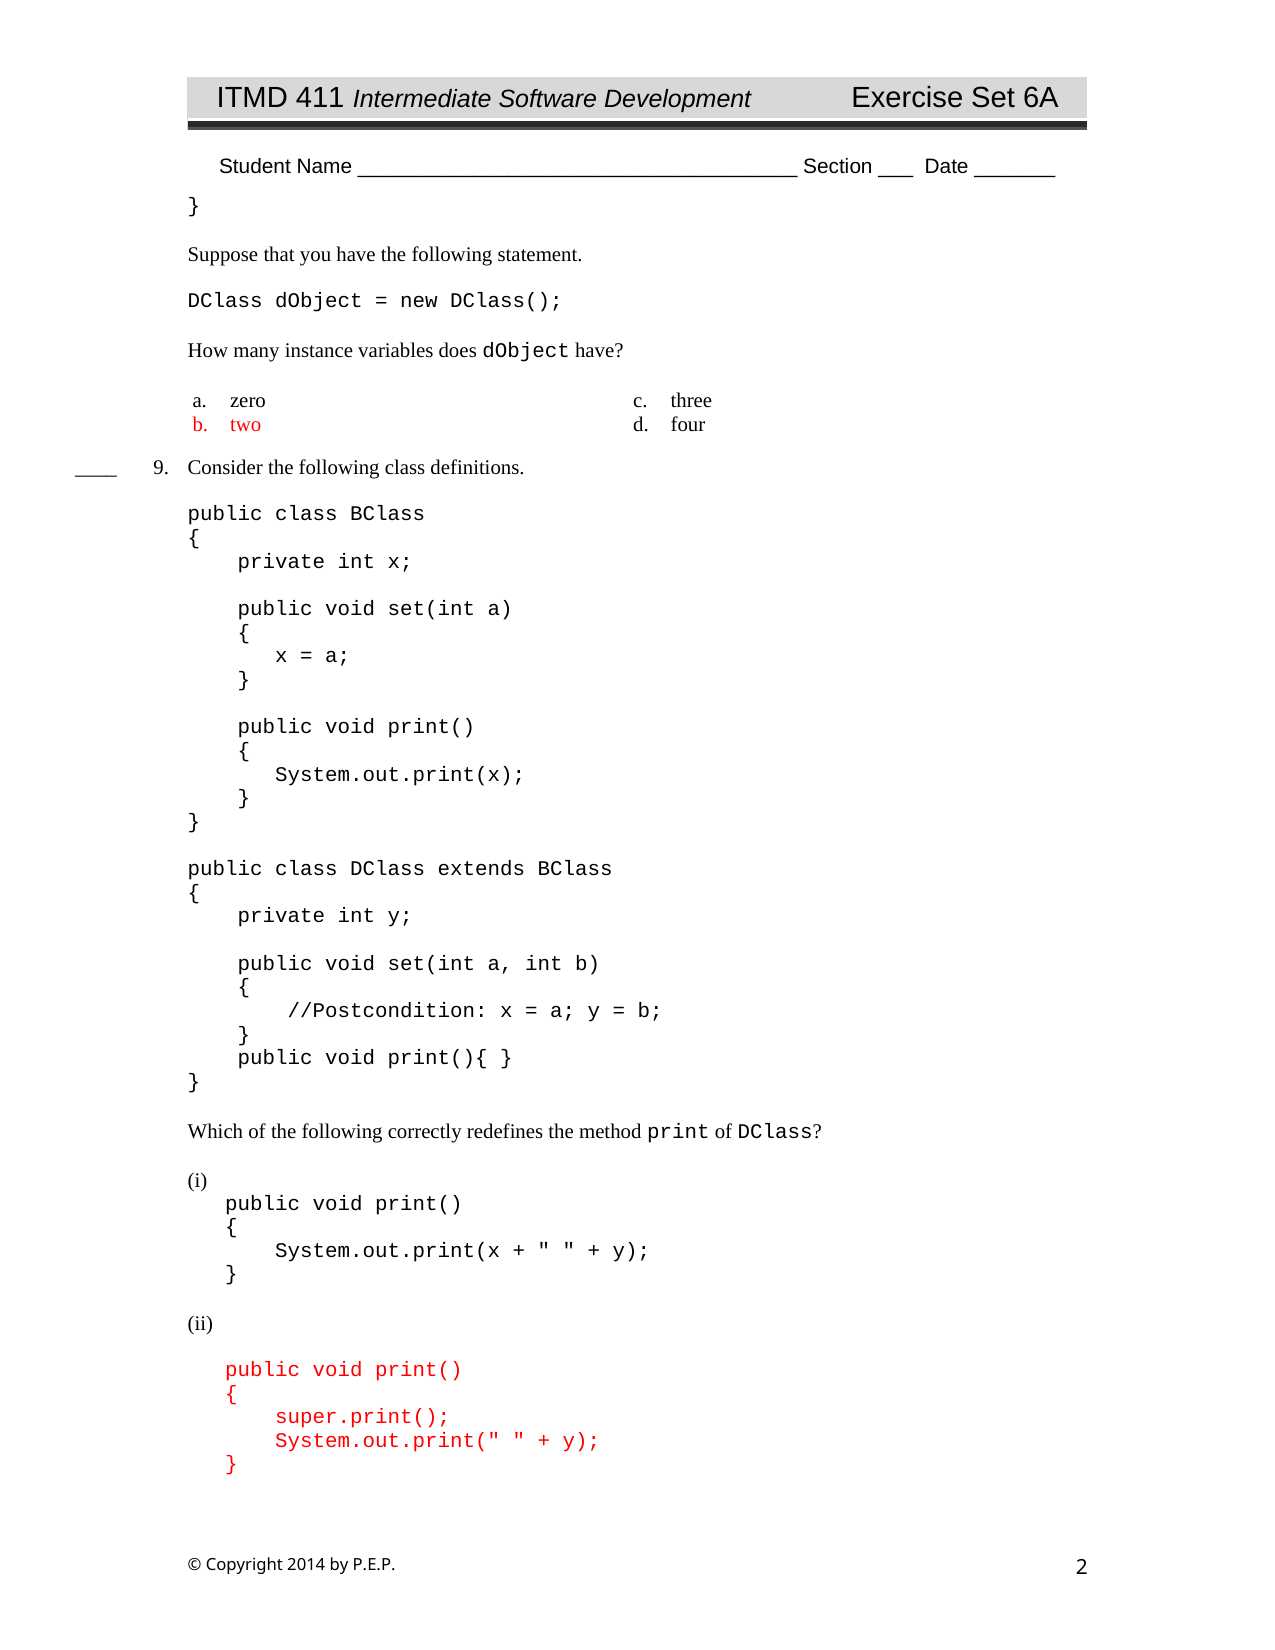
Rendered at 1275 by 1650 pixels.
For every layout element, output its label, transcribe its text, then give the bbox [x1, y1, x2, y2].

text } [187, 1453, 1087, 1477]
text } [187, 1263, 1087, 1287]
table_cell four [666, 412, 1069, 436]
text System.out.print(" " + y); [187, 1430, 1087, 1453]
text } [187, 1024, 1087, 1047]
text { [187, 976, 1087, 1000]
text System.out.print(x); [187, 763, 1087, 787]
text } [187, 811, 1087, 834]
text super.print(); [187, 1406, 1087, 1430]
table_cell d. [628, 412, 666, 436]
text System.out.print(x + " " + y); [187, 1240, 1087, 1263]
text } [187, 195, 1087, 219]
table_cell b. [188, 412, 225, 436]
text //Postcondition: x = a; y = b; [187, 1000, 1087, 1024]
text Which of the following correctly redefines the method print of DClass? [187, 1119, 1087, 1144]
text Suppose that you have the following statement. [187, 242, 1087, 266]
text private int x; [187, 551, 1087, 574]
text public void print() [187, 716, 1087, 740]
text DClass dObject = new DClass(); [187, 291, 1087, 314]
text private int y; [187, 905, 1087, 929]
text { [187, 622, 1087, 645]
table_header zero [225, 388, 628, 412]
text { [187, 740, 1087, 763]
table_header three [666, 388, 1069, 412]
table_cell two [225, 412, 628, 436]
text } [187, 787, 1087, 811]
table_header c. [628, 388, 666, 412]
table_header a. [188, 388, 225, 412]
text (i) [187, 1168, 1087, 1192]
text How many instance variables does dObject have? [187, 338, 1087, 364]
text } [187, 669, 1087, 693]
text public void print() [187, 1192, 1087, 1216]
text { [187, 527, 1087, 551]
text public void set(int a, int b) [187, 953, 1087, 976]
text public class DClass extends BClass [187, 858, 1087, 882]
text public class BClass [187, 503, 1087, 527]
text { [187, 1216, 1087, 1240]
text { [187, 1382, 1087, 1406]
text { [187, 882, 1087, 905]
text public void print(){ } [187, 1047, 1087, 1071]
text public void set(int a) [187, 598, 1087, 622]
text } [187, 1071, 1087, 1094]
text public void print() [187, 1359, 1087, 1382]
text ____ 9. Consider the following class definitions. [75, 455, 1087, 479]
text (ii) [187, 1311, 1087, 1335]
text x = a; [187, 645, 1087, 669]
